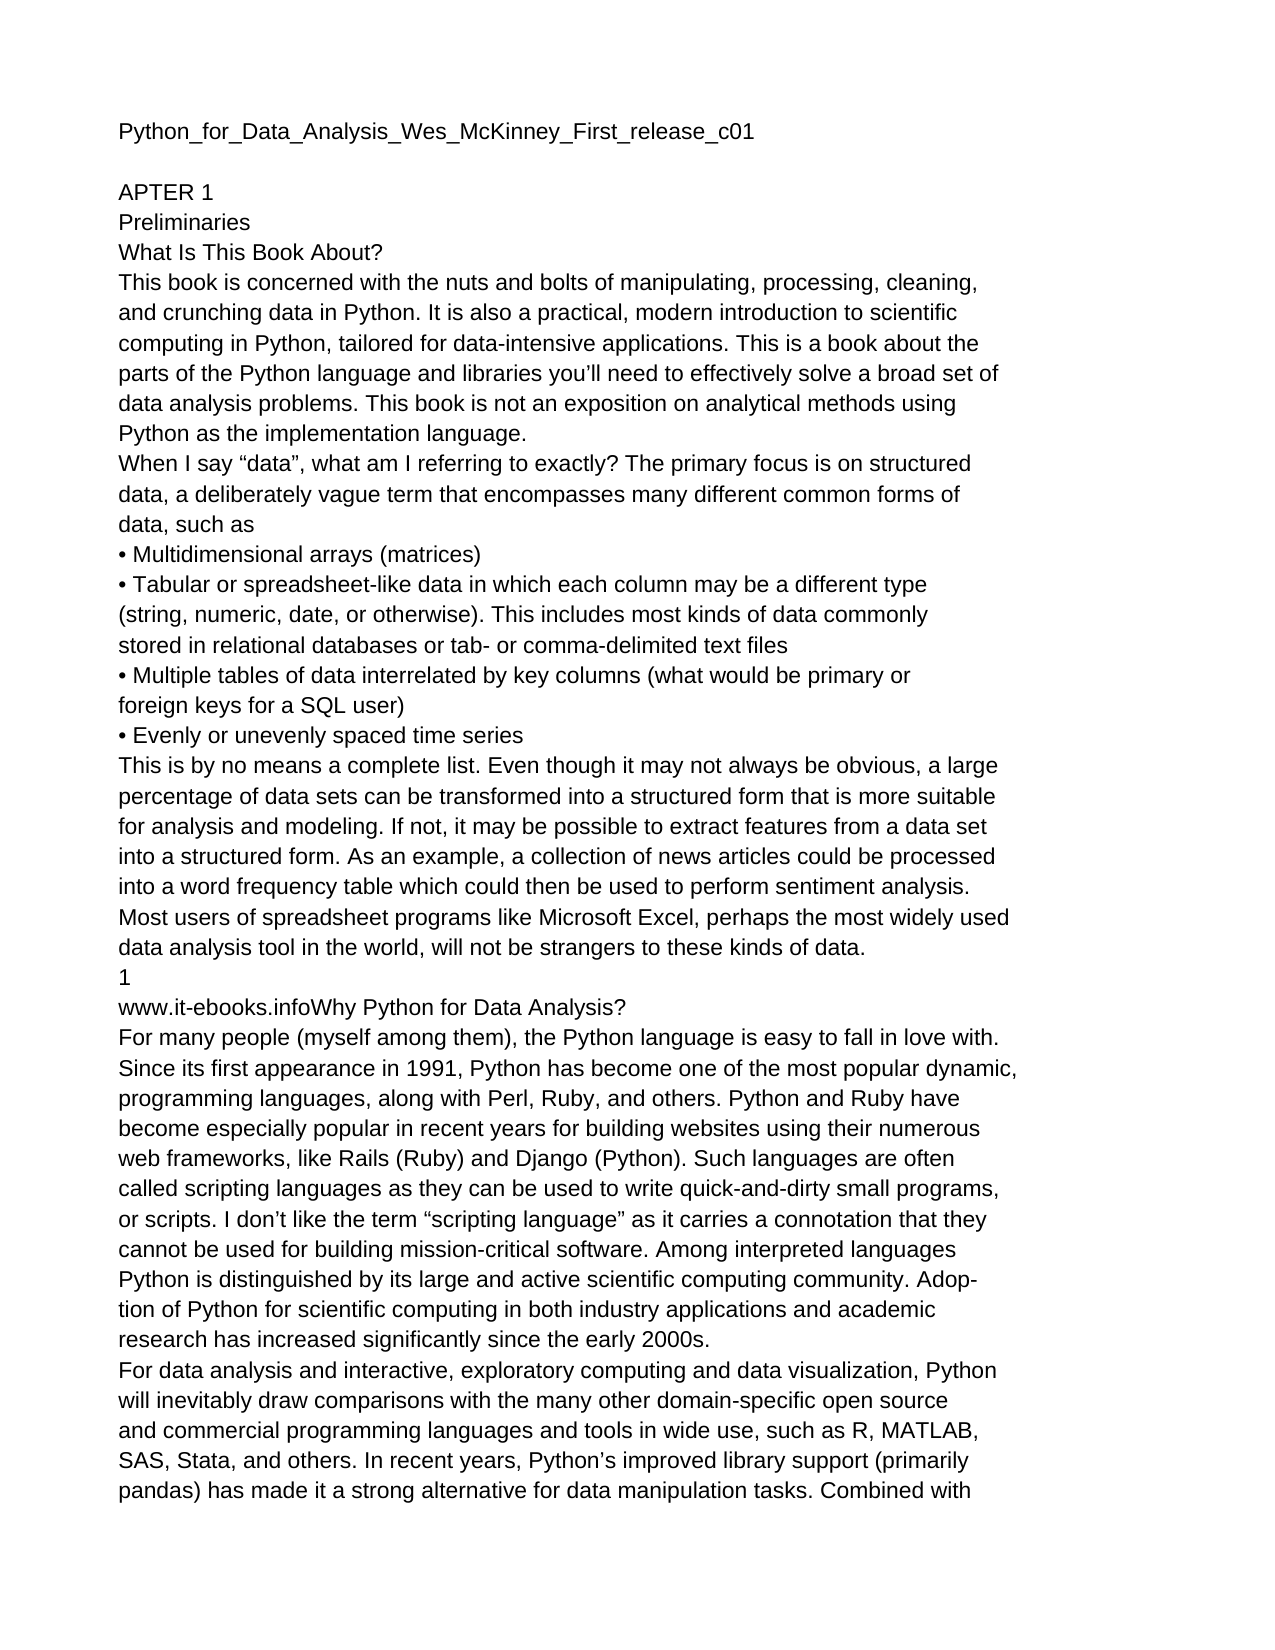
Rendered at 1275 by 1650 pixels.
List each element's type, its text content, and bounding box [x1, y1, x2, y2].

text When I say “data”, what am I referring to exactly? The primary focus is on structured [118, 450, 1157, 477]
text web frameworks, like Rails (Ruby) and Django (Python). Such languages are often [118, 1145, 1157, 1171]
text and commercial programming languages and tools in wide use, such as R, MATLAB, [118, 1417, 1157, 1443]
text Most users of spreadsheet programs like Microsoft Excel, perhaps the most widely used [118, 903, 1157, 930]
text will inevitably draw comparisons with the many other domain-specific open source [118, 1387, 1157, 1413]
text become especially popular in recent years for building websites using their numerous [118, 1115, 1157, 1141]
text parts of the Python language and libraries you’ll need to effectively solve a broad set of [118, 360, 1157, 386]
text This book is concerned with the nuts and bolts of manipulating, processing, cleaning, [118, 269, 1157, 295]
text foreign keys for a SQL user) [118, 692, 1157, 718]
text Since its first appearance in 1991, Python has become one of the most popular dynamic, [118, 1054, 1157, 1081]
text What Is This Book About? [118, 239, 1157, 265]
text and crunching data in Python. It is also a practical, modern introduction to scientific [118, 299, 1157, 326]
text computing in Python, tailored for data-intensive applications. This is a book about the [118, 329, 1157, 356]
text data, a deliberately vague term that encompasses many different common forms of [118, 481, 1157, 507]
text stored in relational databases or tab- or comma-delimited text files [118, 632, 1157, 658]
text (string, numeric, date, or otherwise). This includes most kinds of data commonly [118, 601, 1157, 628]
text for analysis and modeling. If not, it may be possible to extract features from a data set [118, 813, 1157, 839]
text data analysis problems. This book is not an exposition on analytical methods using [118, 390, 1157, 416]
text • Multidimensional arrays (matrices) [118, 541, 1157, 567]
text or scripts. I don’t like the term “scripting language” as it carries a connotation that they [118, 1206, 1157, 1232]
text For many people (myself among them), the Python language is easy to fall in love with. [118, 1024, 1157, 1051]
text into a word frequency table which could then be used to perform sentiment analysis. [118, 873, 1157, 899]
text data analysis tool in the world, will not be strangers to these kinds of data. [118, 934, 1157, 960]
text Preliminaries [118, 209, 1157, 235]
text For data analysis and interactive, exploratory computing and data visualization, Python [118, 1357, 1157, 1383]
text 1 [118, 964, 1157, 990]
text • Multiple tables of data interrelated by key columns (what would be primary or [118, 662, 1157, 688]
text www.it-ebooks.infoWhy Python for Data Analysis? [118, 994, 1157, 1020]
text cannot be used for building mission-critical software. Among interpreted languages [118, 1236, 1157, 1262]
text into a structured form. As an example, a collection of news articles could be processed [118, 843, 1157, 869]
text Python as the implementation language. [118, 420, 1157, 446]
text programming languages, along with Perl, Ruby, and others. Python and Ruby have [118, 1085, 1157, 1111]
text tion of Python for scientific computing in both industry applications and academic [118, 1296, 1157, 1322]
text Python_for_Data_Analysis_Wes_McKinney_First_release_c01 [118, 118, 1157, 144]
text This is by no means a complete list. Even though it may not always be obvious, a large [118, 752, 1157, 779]
text pandas) has made it a strong alternative for data manipulation tasks. Combined with [118, 1477, 1157, 1504]
text APTER 1 [118, 178, 1157, 205]
text • Evenly or unevenly spaced time series [118, 722, 1157, 748]
text data, such as [118, 511, 1157, 537]
text • Tabular or spreadsheet-like data in which each column may be a different type [118, 571, 1157, 597]
text percentage of data sets can be transformed into a structured form that is more suitable [118, 783, 1157, 809]
text SAS, Stata, and others. In recent years, Python’s improved library support (primarily [118, 1447, 1157, 1473]
text Python is distinguished by its large and active scientific computing community. Adop- [118, 1266, 1157, 1292]
text called scripting languages as they can be used to write quick-and-dirty small programs, [118, 1175, 1157, 1202]
text research has increased significantly since the early 2000s. [118, 1326, 1157, 1353]
